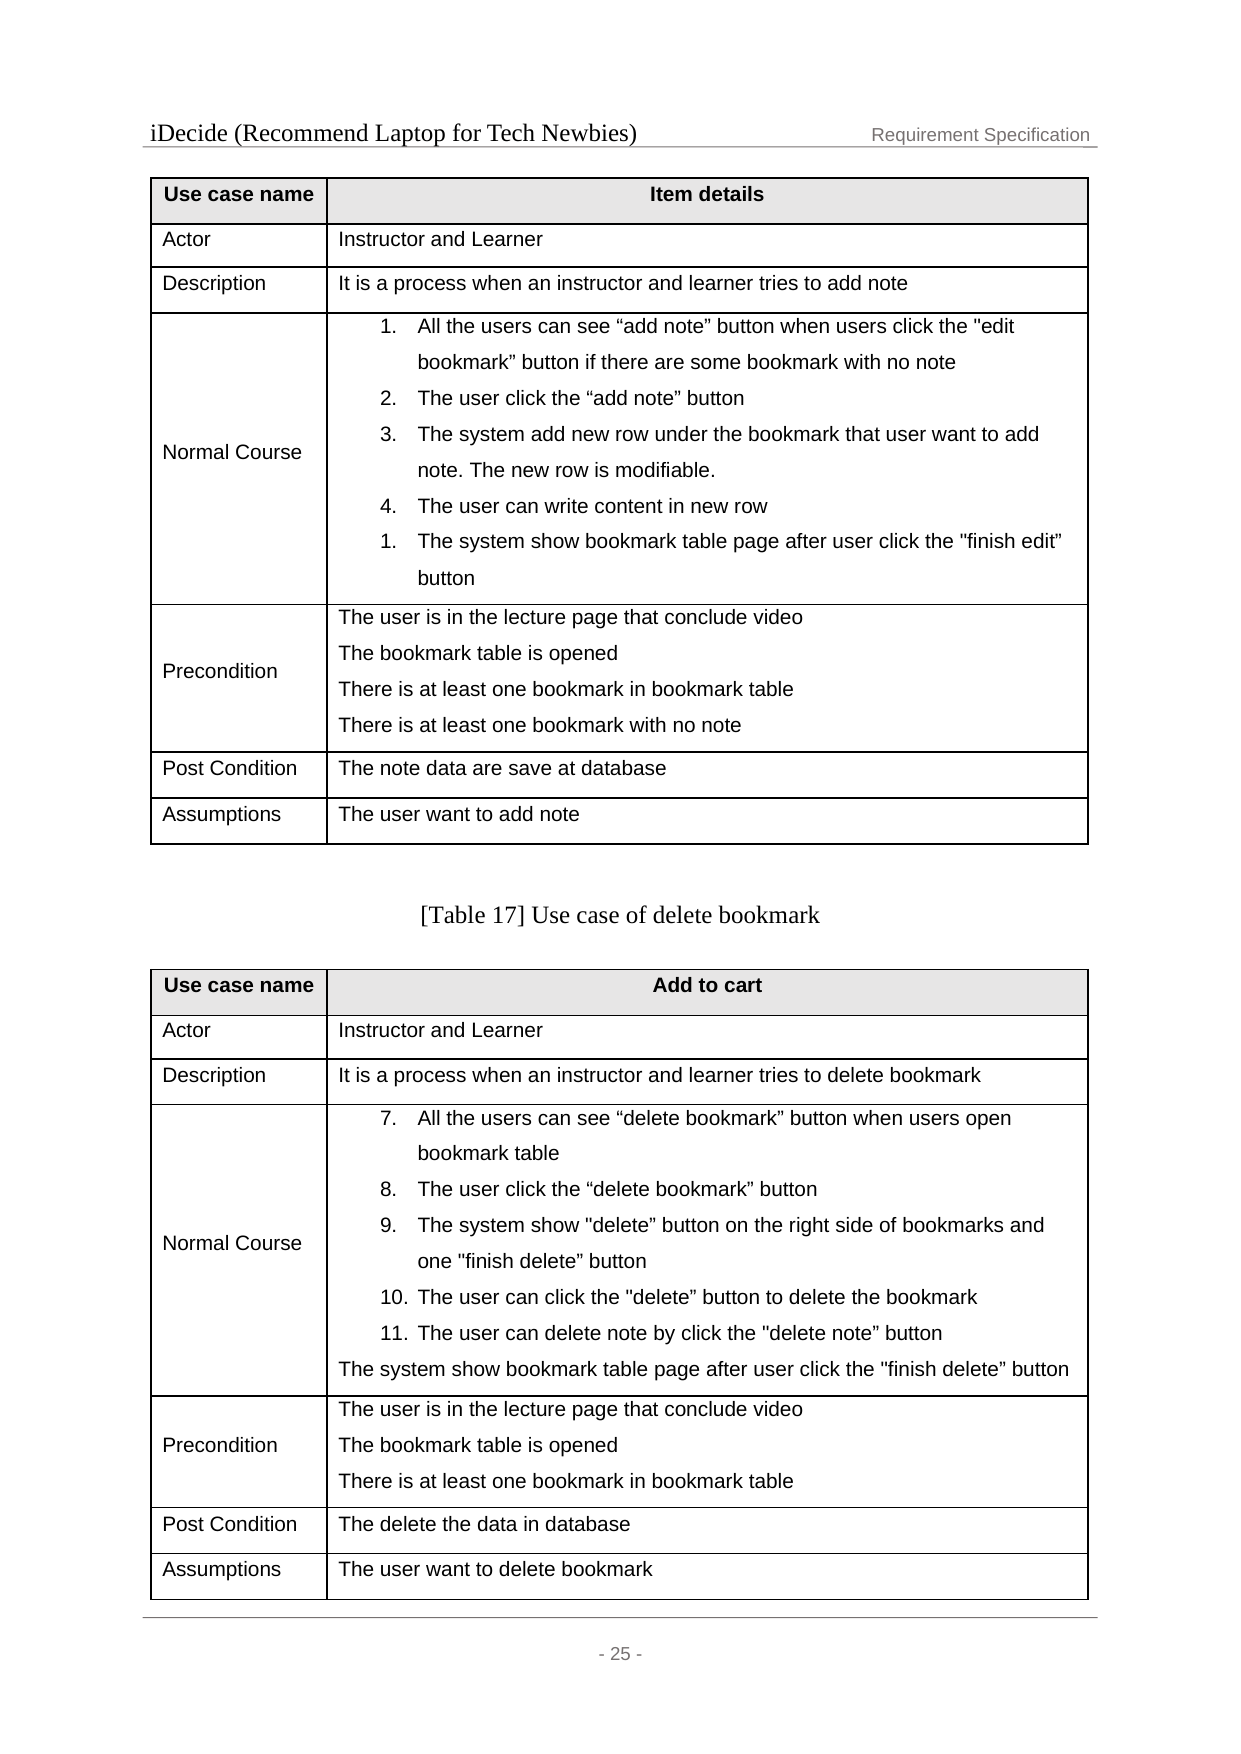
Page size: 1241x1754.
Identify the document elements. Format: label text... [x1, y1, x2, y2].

table_cell The note data are save at database [328, 753, 1087, 797]
table_cell Normal Course [152, 1105, 326, 1395]
table_cell Precondition [152, 605, 326, 751]
table_cell Instructor and Learner [328, 1016, 1087, 1058]
table_cell Actor [152, 1016, 326, 1058]
table_header Use case name [152, 970, 326, 1015]
table_cell Assumptions [152, 799, 326, 843]
table_cell Post Condition [152, 1508, 326, 1553]
table_cell The user is in the lecture page that conclude video The bookmark table is opened There is at least one bookmark in bookmark table [328, 1397, 1087, 1507]
table_header Item details [328, 179, 1087, 223]
table_cell The user is in the lecture page that conclude video The bookmark table is opened There is at least one bookmark in bookmark table There is at least one bookmark with no note [328, 605, 1087, 751]
table_header Add to cart [328, 970, 1087, 1015]
table_cell The delete the data in database [328, 1508, 1087, 1553]
table_cell It is a process when an instructor and learner tries to add note [328, 268, 1087, 312]
table_cell Instructor and Learner [328, 225, 1087, 266]
table_cell Normal Course [152, 314, 326, 603]
table_cell Post Condition [152, 753, 326, 797]
table_cell The user want to delete bookmark [328, 1554, 1087, 1599]
table_cell Description [152, 1060, 326, 1104]
table_cell The user want to add note [328, 799, 1087, 843]
table_cell Description [152, 268, 326, 312]
table_cell Actor [152, 225, 326, 266]
text [Table 17] Use case of delete bookmark [150, 901, 1090, 929]
table_cell It is a process when an instructor and learner tries to delete bookmark [328, 1060, 1087, 1104]
table_cell All the users can see “add note” button when users click the "edit bookmark” button if there are some bookmark with no note The user click the “add note” button The system add new row under the bookmark that user want to add note. The new row is modifiable. The user can write content in new row The system show bookmark table page after user click the "finish edit” button [328, 314, 1087, 603]
table_cell Assumptions [152, 1554, 326, 1599]
table_header Use case name [152, 179, 326, 223]
table_cell Precondition [152, 1397, 326, 1507]
table_cell All the users can see “delete bookmark” button when users open bookmark table The user click the “delete bookmark” button The system show "delete” button on the right side of bookmarks and one "finish delete” button The user can click the "delete” button to delete the bookmark The user can delete note by click the "delete note” button The system show bookmark table page after user click the "finish delete” button [328, 1105, 1087, 1395]
